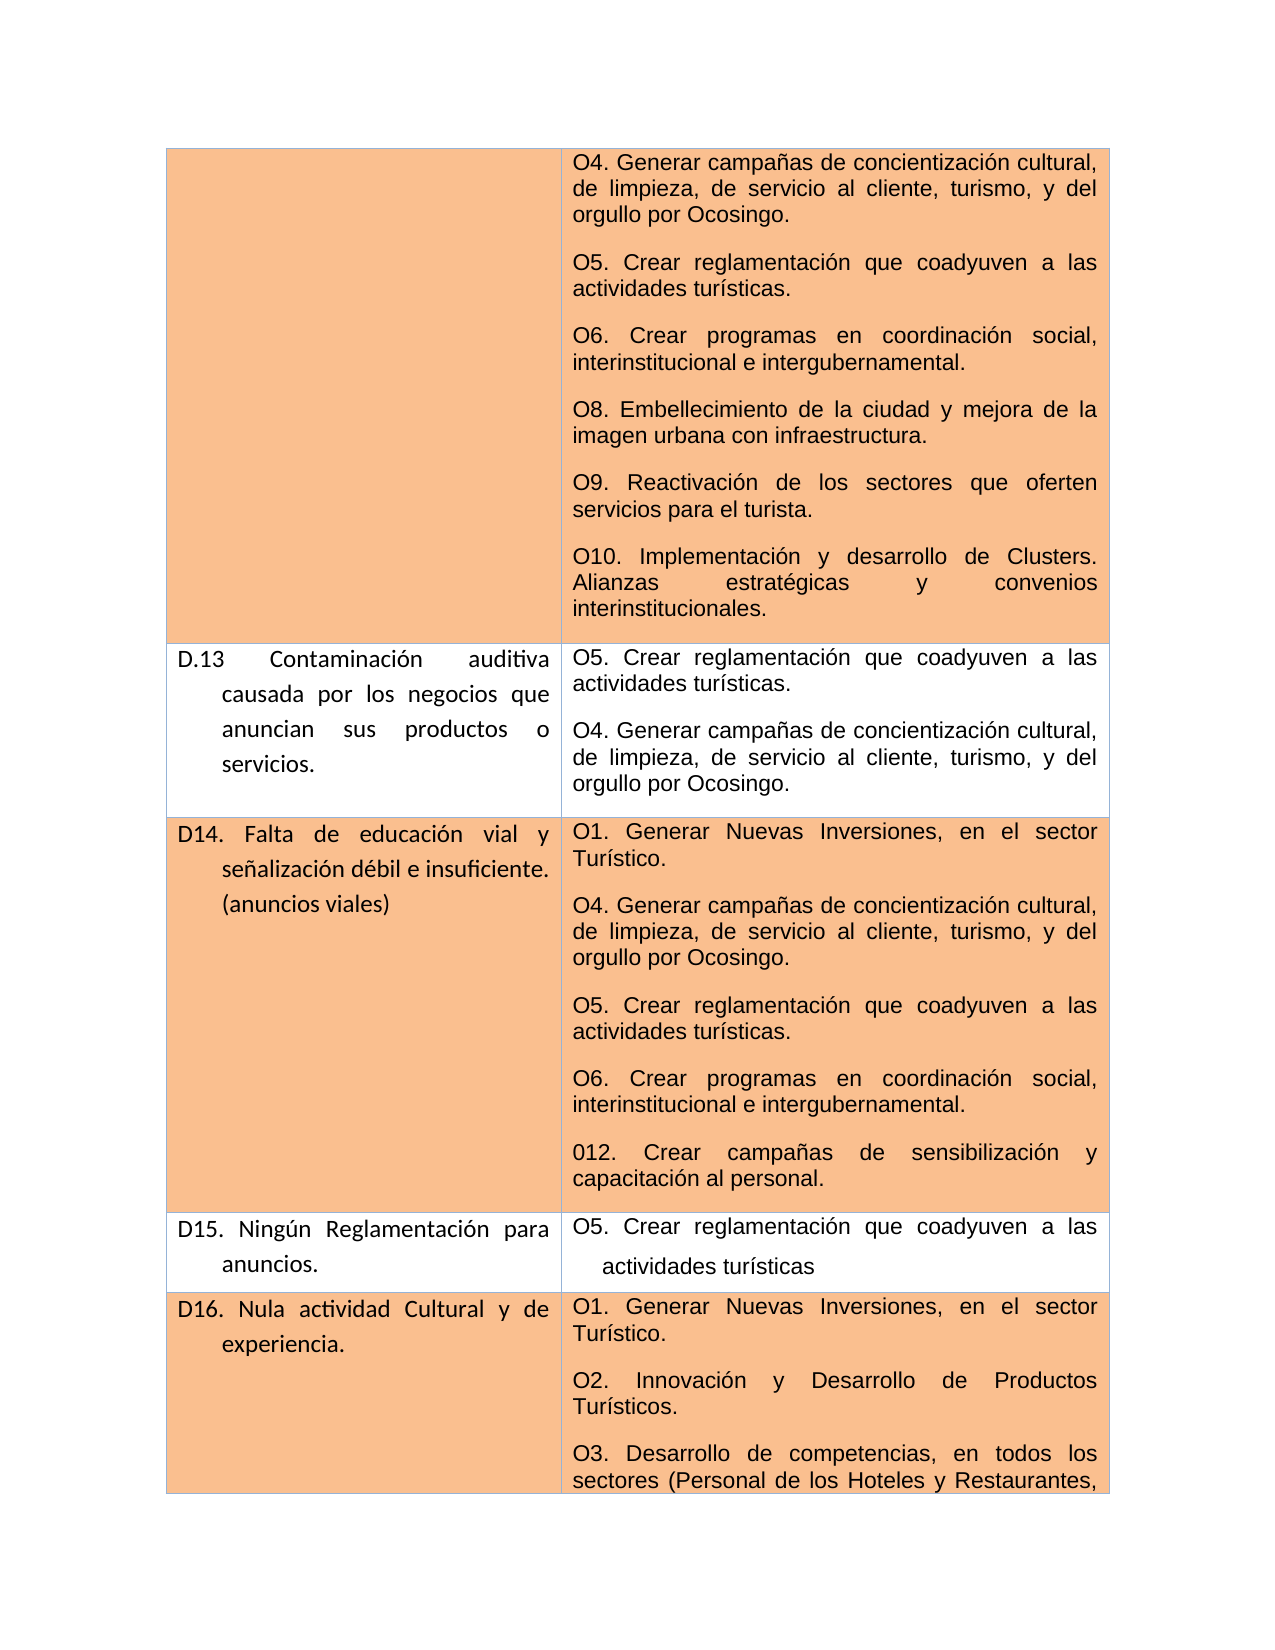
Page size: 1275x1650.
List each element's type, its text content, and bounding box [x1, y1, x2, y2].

table_cell O5. Crear reglamentación que coadyuven a las actividades turísticas [562, 1213, 1109, 1292]
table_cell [167, 1293, 561, 1493]
table_cell D15. Ningún Reglamentación para anuncios. [167, 1213, 561, 1292]
table_cell O1. Generar Nuevas Inversiones, en el sector Turístico. O4. Generar campañas de concientización cultural, de limpieza, de servicio al cliente, turismo, y del orgullo por Ocosingo. O5. Crear reglamentación que coadyuven a las actividades turísticas. O6. Crear programas en coordinación social, interinstitucional e intergubernamental. 012. Crear campañas de sensibilización y capacitación al personal. [562, 818, 1109, 1212]
table_cell D14. Falta de educación vial y señalización débil e insuficiente. (anuncios viales) [167, 818, 561, 1212]
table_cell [167, 149, 561, 643]
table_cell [562, 149, 1109, 643]
table_cell O5. Crear reglamentación que coadyuven a las actividades turísticas. O4. Generar campañas de concientización cultural, de limpieza, de servicio al cliente, turismo, y del orgullo por Ocosingo. [562, 644, 1109, 817]
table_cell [562, 1293, 1109, 1493]
table_cell D.13 Contaminación auditiva causada por los negocios que anuncian sus productos o servicios. [167, 644, 561, 817]
